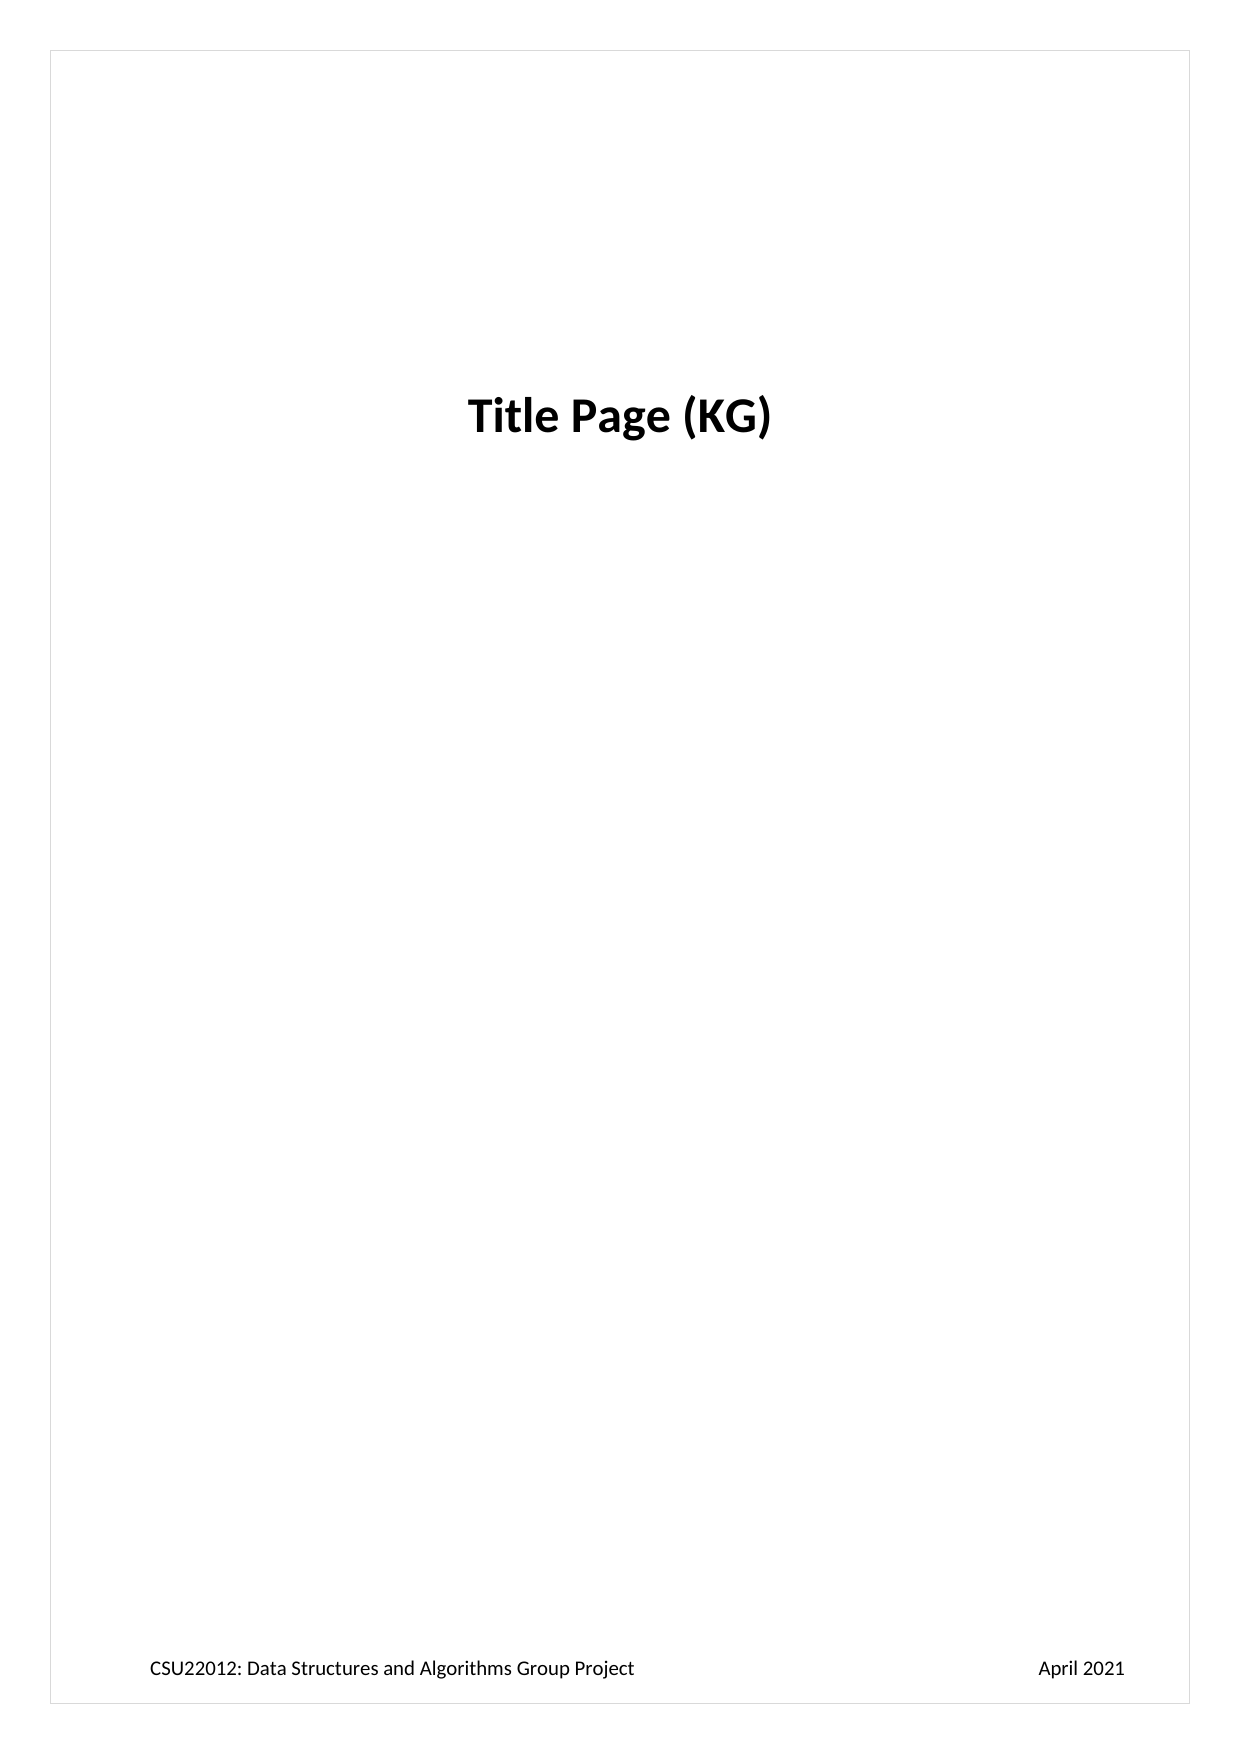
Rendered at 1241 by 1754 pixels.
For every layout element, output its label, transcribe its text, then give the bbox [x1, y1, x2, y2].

text Title Page (KG) [150, 384, 1090, 445]
